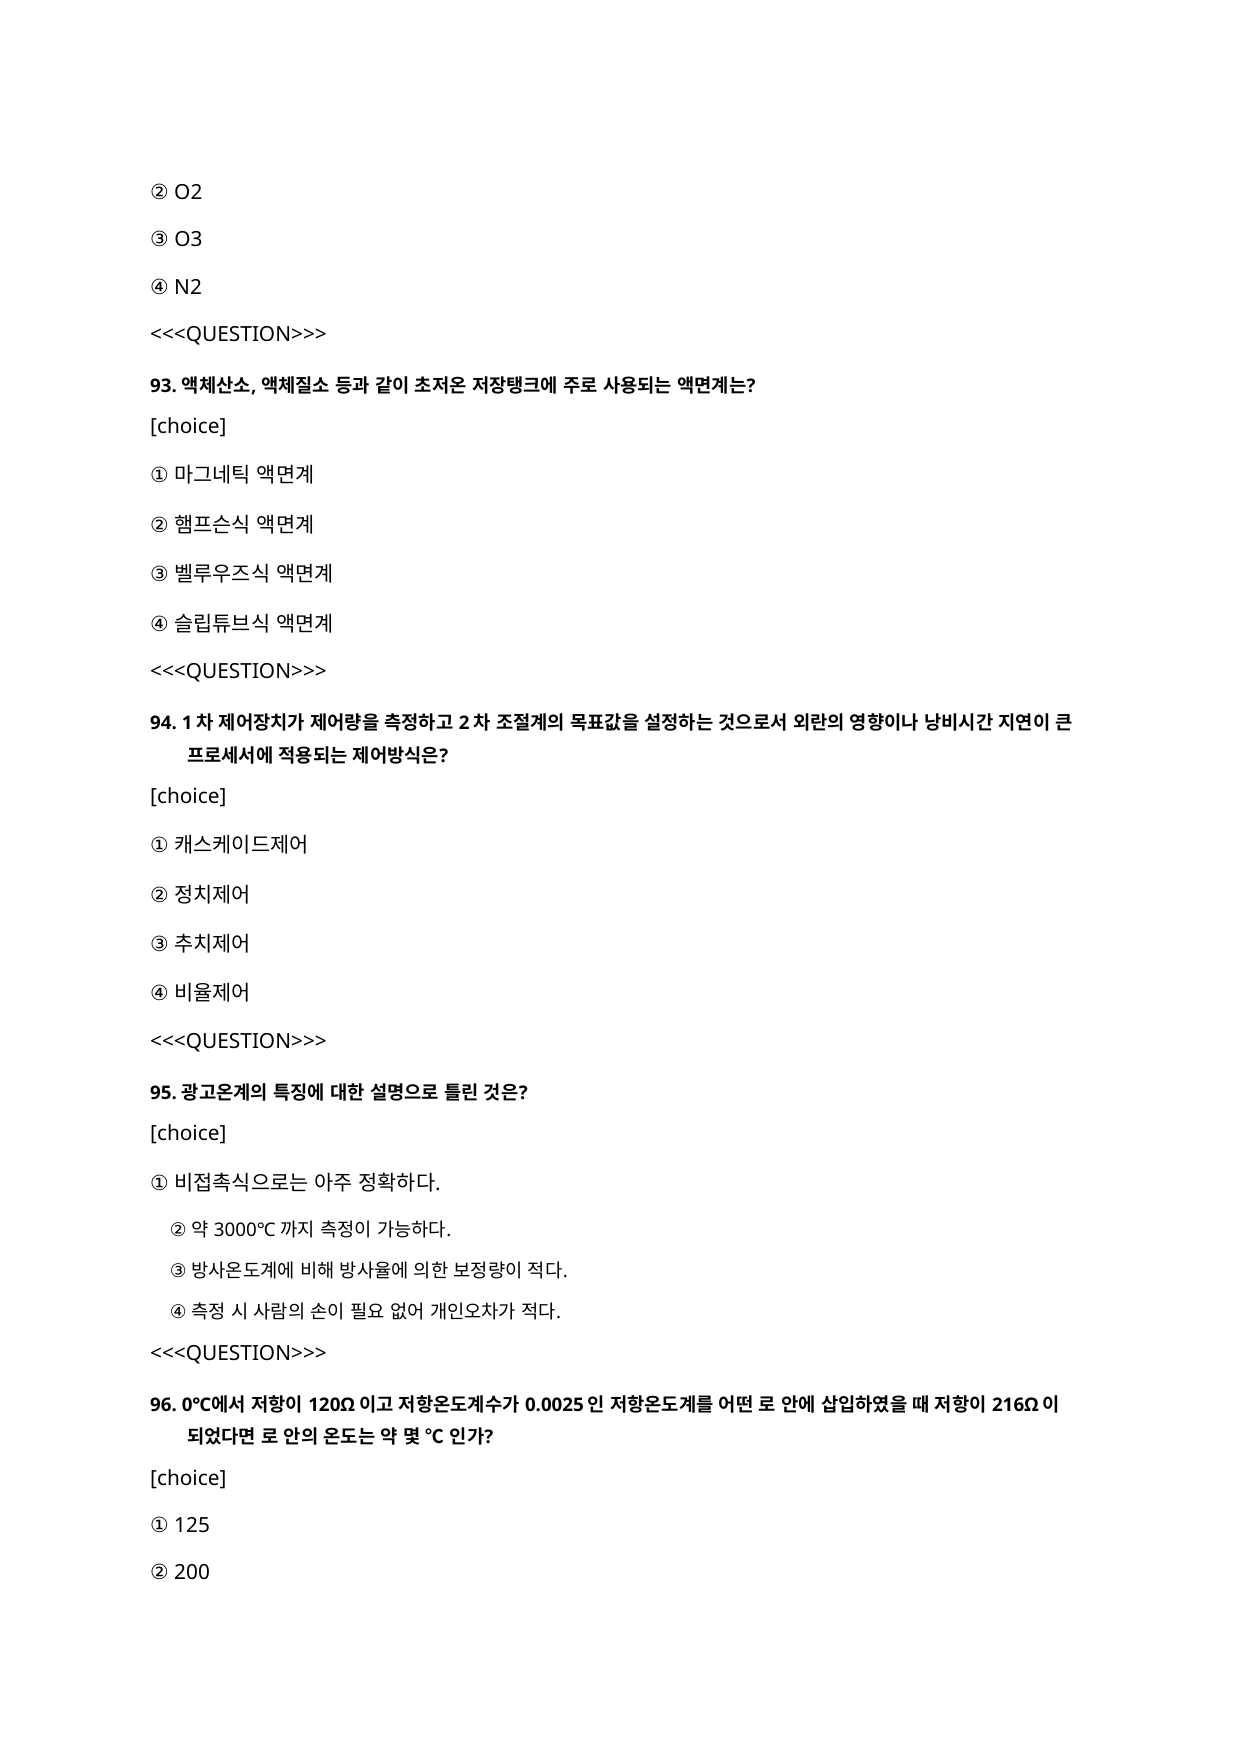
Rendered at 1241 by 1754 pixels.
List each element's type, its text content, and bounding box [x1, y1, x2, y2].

text 94. 1차 제어장치가 제어량을 측정하고 2차 조절계의 목표값을 설정하는 것으로서 외란의 영향이나 낭비시간 지연이 큰 프로세서에 적용되는 제어방식은? [150, 708, 1090, 767]
text ③ 방사온도계에 비해 방사율에 의한 보정량이 적다. [150, 1256, 1090, 1283]
text [choice] [150, 411, 1090, 440]
text ① 캐스케이드제어 [150, 828, 1090, 859]
text ② 정치제어 [150, 878, 1090, 908]
text ① 마그네틱 액면계 [150, 459, 1090, 489]
text ② 약 3000℃ 까지 측정이 가능하다. [150, 1215, 1090, 1242]
text ① 125 [150, 1510, 1090, 1539]
text 96. 0℃에서 저항이 120Ω이고 저항온도계수가 0.0025인 저항온도계를 어떤 로 안에 삽입하였을 때 저항이 216Ω이 되었다면 로 안의 온도는 약 몇 ℃ 인가? [150, 1389, 1090, 1449]
text ② 햄프슨식 액면계 [150, 508, 1090, 538]
text <<<QUESTION>>> [150, 319, 1090, 347]
text ④ 슬립튜브식 액면계 [150, 607, 1090, 637]
text [choice] [150, 1463, 1090, 1491]
text <<<QUESTION>>> [150, 1338, 1090, 1366]
text 93. 액체산소, 액체질소 등과 같이 초저온 저장탱크에 주로 사용되는 액면계는? [150, 371, 1090, 398]
text ② O2 [150, 177, 1090, 206]
text ① 비접촉식으로는 아주 정확하다. [150, 1166, 1090, 1196]
text <<<QUESTION>>> [150, 1026, 1090, 1054]
text ④ 비율제어 [150, 977, 1090, 1007]
text ② 200 [150, 1557, 1090, 1586]
text ③ 추치제어 [150, 927, 1090, 958]
text 95. 광고온계의 특징에 대한 설명으로 틀린 것은? [150, 1077, 1090, 1105]
text ④ 측정 시 사람의 손이 필요 없어 개인오차가 적다. [150, 1297, 1090, 1324]
text [choice] [150, 781, 1090, 810]
text ③ 벨루우즈식 액면계 [150, 557, 1090, 588]
text [choice] [150, 1118, 1090, 1147]
text ④ N2 [150, 272, 1090, 300]
text <<<QUESTION>>> [150, 656, 1090, 685]
text ③ O3 [150, 224, 1090, 253]
